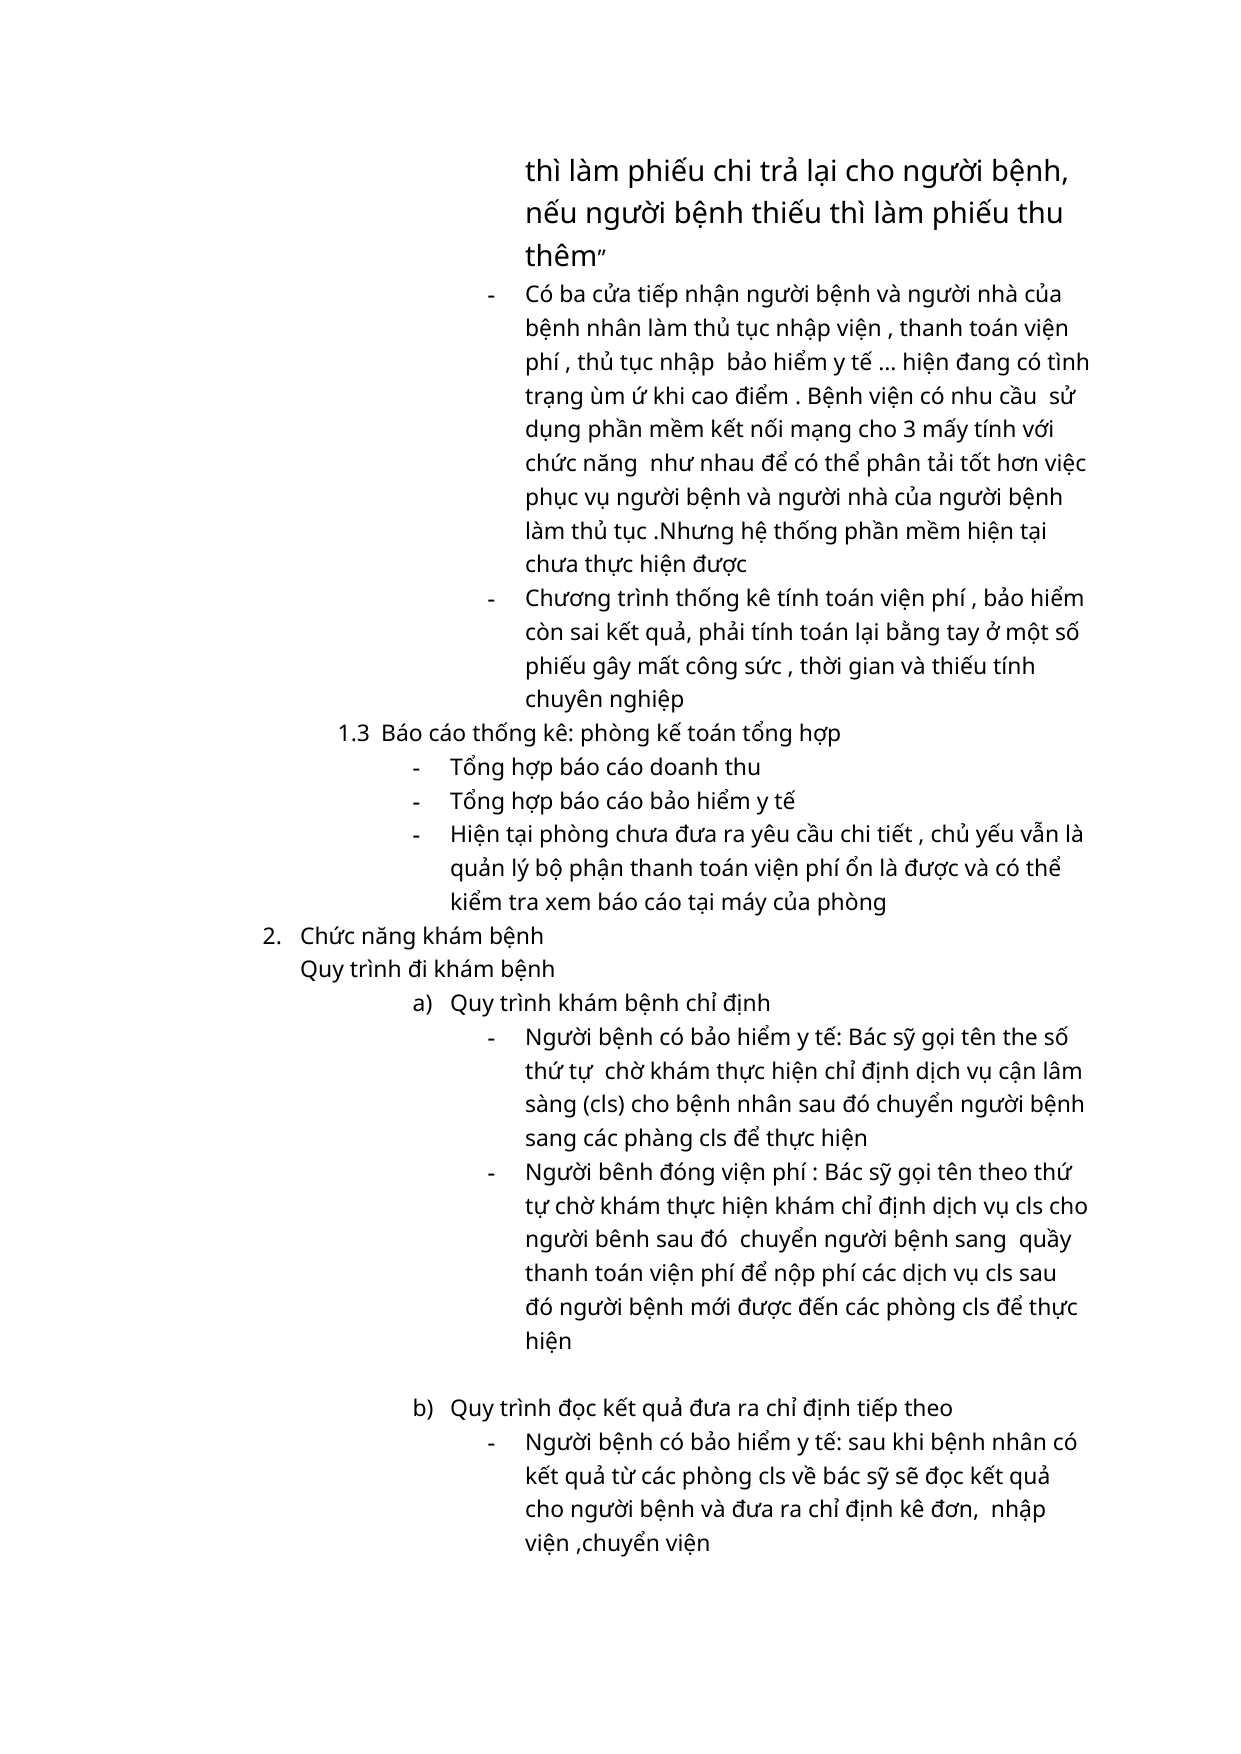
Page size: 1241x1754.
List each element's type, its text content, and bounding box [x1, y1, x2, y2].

list Quy trình đi khám bệnh [300, 953, 1090, 985]
list Báo cáo thống kê: phòng kế toán tổng hợp [337, 717, 1090, 748]
list Quy trình đọc kết quả đưa ra chỉ định tiếp theo [412, 1392, 1090, 1423]
list Chương trình thống kê tính toán viện phí , bảo hiểm còn sai kết quả, phải tính toán lại bằng tay ở một số phiếu gây mất công sức , thời gian và thiếu tính chuyên nghiệp [487, 582, 1090, 715]
list Tổng hợp báo cáo bảo hiểm y tế [412, 785, 1090, 816]
list Chức năng khám bệnh [262, 920, 1090, 951]
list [525, 150, 1090, 275]
list Người bệnh có bảo hiểm y tế: Bác sỹ gọi tên the số thứ tự chờ khám thực hiện chỉ định dịch vụ cận lâm sàng (cls) cho bệnh nhân sau đó chuyển người bệnh sang các phàng cls để thực hiện [487, 1021, 1090, 1153]
list Người bệnh có bảo hiểm y tế: sau khi bệnh nhân có kết quả từ các phòng cls về bác sỹ sẽ đọc kết quả cho người bệnh và đưa ra chỉ định kê đơn, nhập viện ,chuyển viện [487, 1426, 1090, 1558]
list Hiện tại phòng chưa đưa ra yêu cầu chi tiết , chủ yếu vẫn là quản lý bộ phận thanh toán viện phí ổn là được và có thể kiểm tra xem báo cáo tại máy của phòng [412, 818, 1090, 917]
list Người bênh đóng viện phí : Bác sỹ gọi tên theo thứ tự chờ khám thực hiện khám chỉ định dịch vụ cls cho người bênh sau đó chuyển người bệnh sang quầy thanh toán viện phí để nộp phí các dịch vụ cls sau đó người bệnh mới được đến các phòng cls để thực hiện [487, 1156, 1090, 1356]
list Tổng hợp báo cáo doanh thu [412, 751, 1090, 782]
list Có ba cửa tiếp nhận người bệnh và người nhà của bệnh nhân làm thủ tục nhập viện , thanh toán viện phí , thủ tục nhập bảo hiểm y tế … hiện đang có tình trạng ùm ứ khi cao điểm . Bệnh viện có nhu cầu sử dụng phần mềm kết nối mạng cho 3 mấy tính với chức năng như nhau để có thể phân tải tốt hơn việc phục vụ người bệnh và người nhà của người bệnh làm thủ tục .Nhưng hệ thống phần mềm hiện tại chưa thực hiện được [487, 278, 1090, 580]
list Quy trình khám bệnh chỉ định [412, 987, 1090, 1018]
